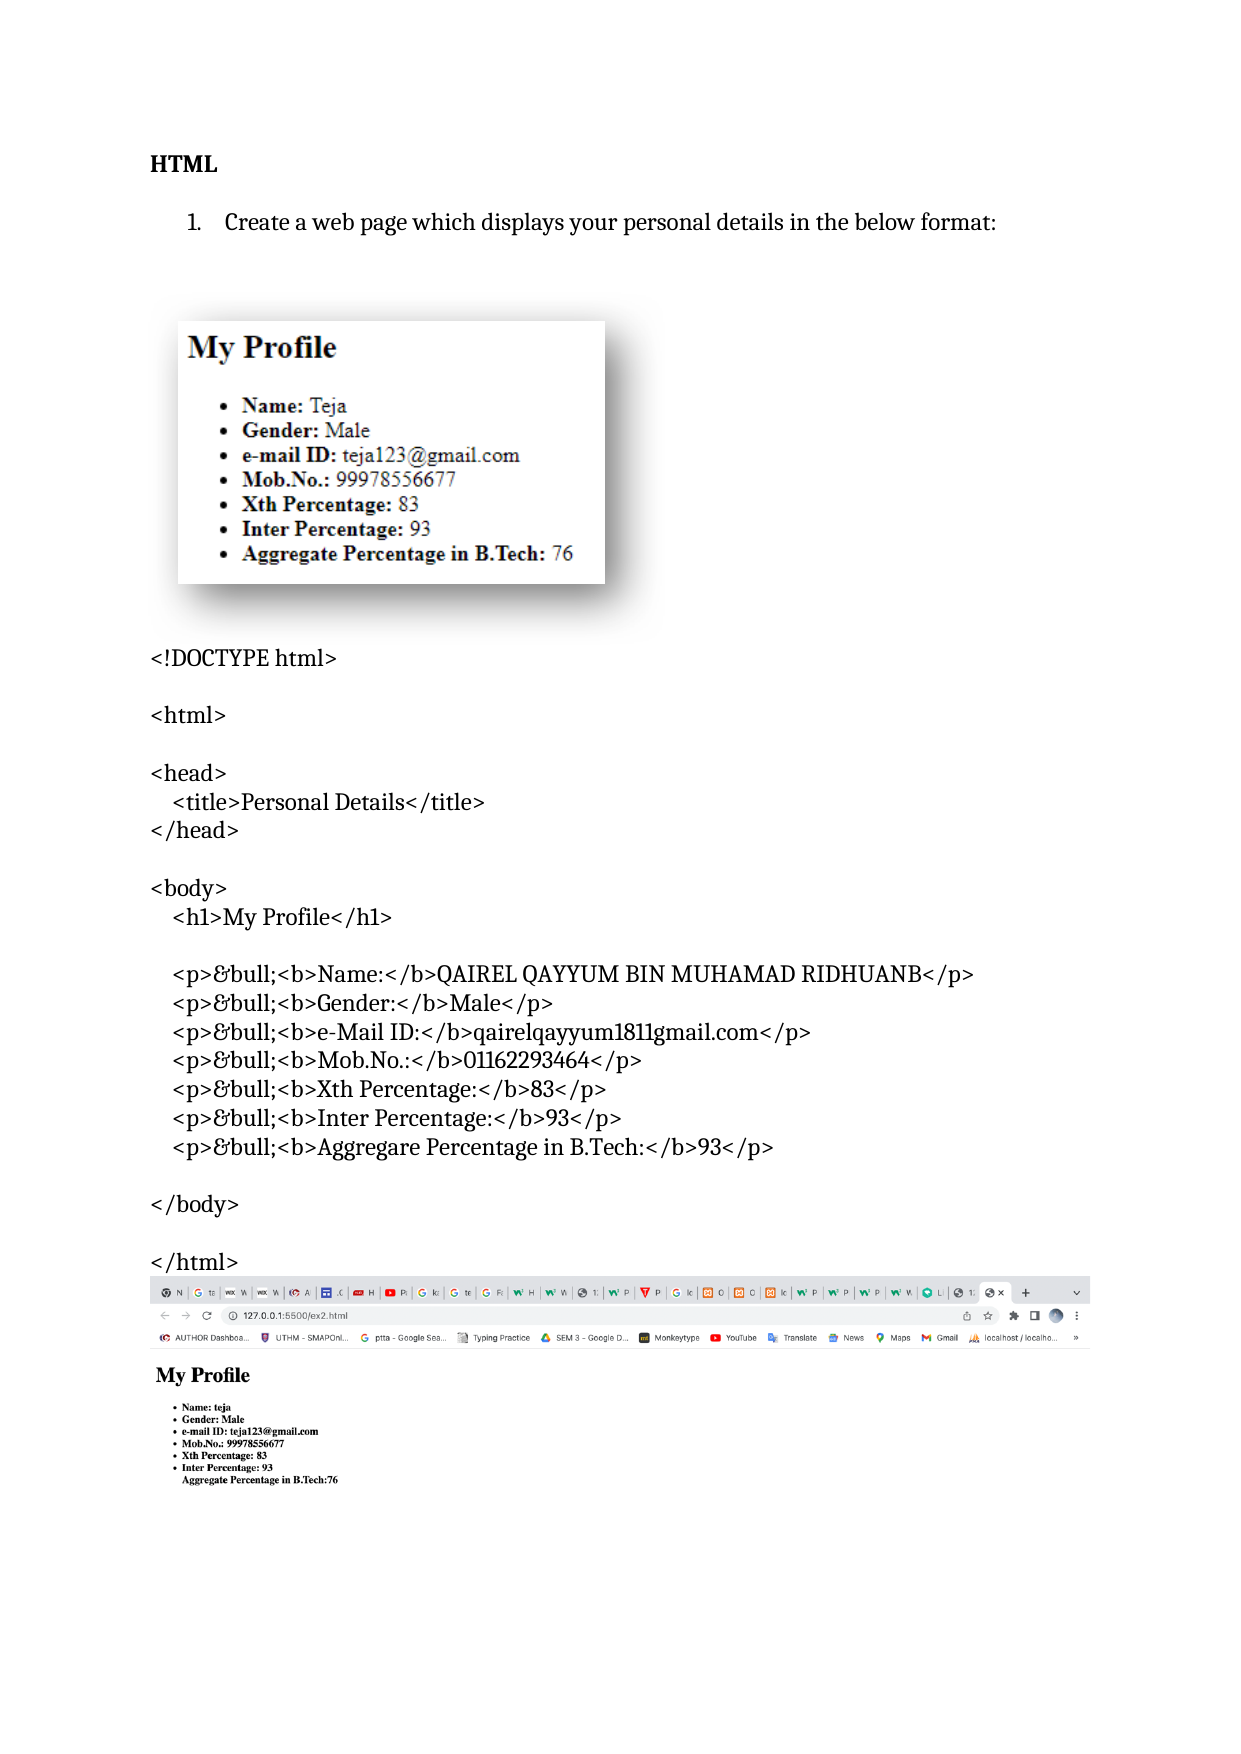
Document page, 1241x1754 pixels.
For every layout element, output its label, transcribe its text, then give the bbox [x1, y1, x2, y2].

text <html> [150, 701, 1090, 730]
text </body> [150, 1190, 1090, 1219]
text <p>&bull;<b>Xth Percentage:</b>83</p> [150, 1075, 1090, 1104]
list Create a web page which displays your personal details in the below format: [187, 207, 1090, 236]
text <h1>My Profile</h1> [150, 903, 1090, 931]
text <!DOCTYPE html> [150, 644, 1090, 673]
text </html> [150, 1248, 1090, 1276]
text <p>&bull;<b>Mob.No.:</b>01162293464</p> [150, 1046, 1090, 1075]
picture [150, 1276, 1091, 1587]
text <p>&bull;<b>Name:</b>QAIREL QAYYUM BIN MUHAMAD RIDHUANB</p> [150, 960, 1090, 989]
text <p>&bull;<b>Inter Percentage:</b>93</p> [150, 1104, 1090, 1133]
text <p>&bull;<b>Gender:</b>Male</p> [150, 989, 1090, 1018]
picture [178, 321, 605, 584]
text <p>&bull;<b>Aggregare Percentage in B.Tech:</b>93</p> [150, 1133, 1090, 1161]
text HTML [150, 150, 1090, 179]
text </head> [150, 816, 1090, 845]
text <body> [150, 874, 1090, 903]
text <p>&bull;<b>e-Mail ID:</b>qairelqayyum1811gmail.com</p> [150, 1018, 1090, 1046]
text <title>Personal Details</title> [150, 788, 1090, 816]
text <head> [150, 759, 1090, 788]
